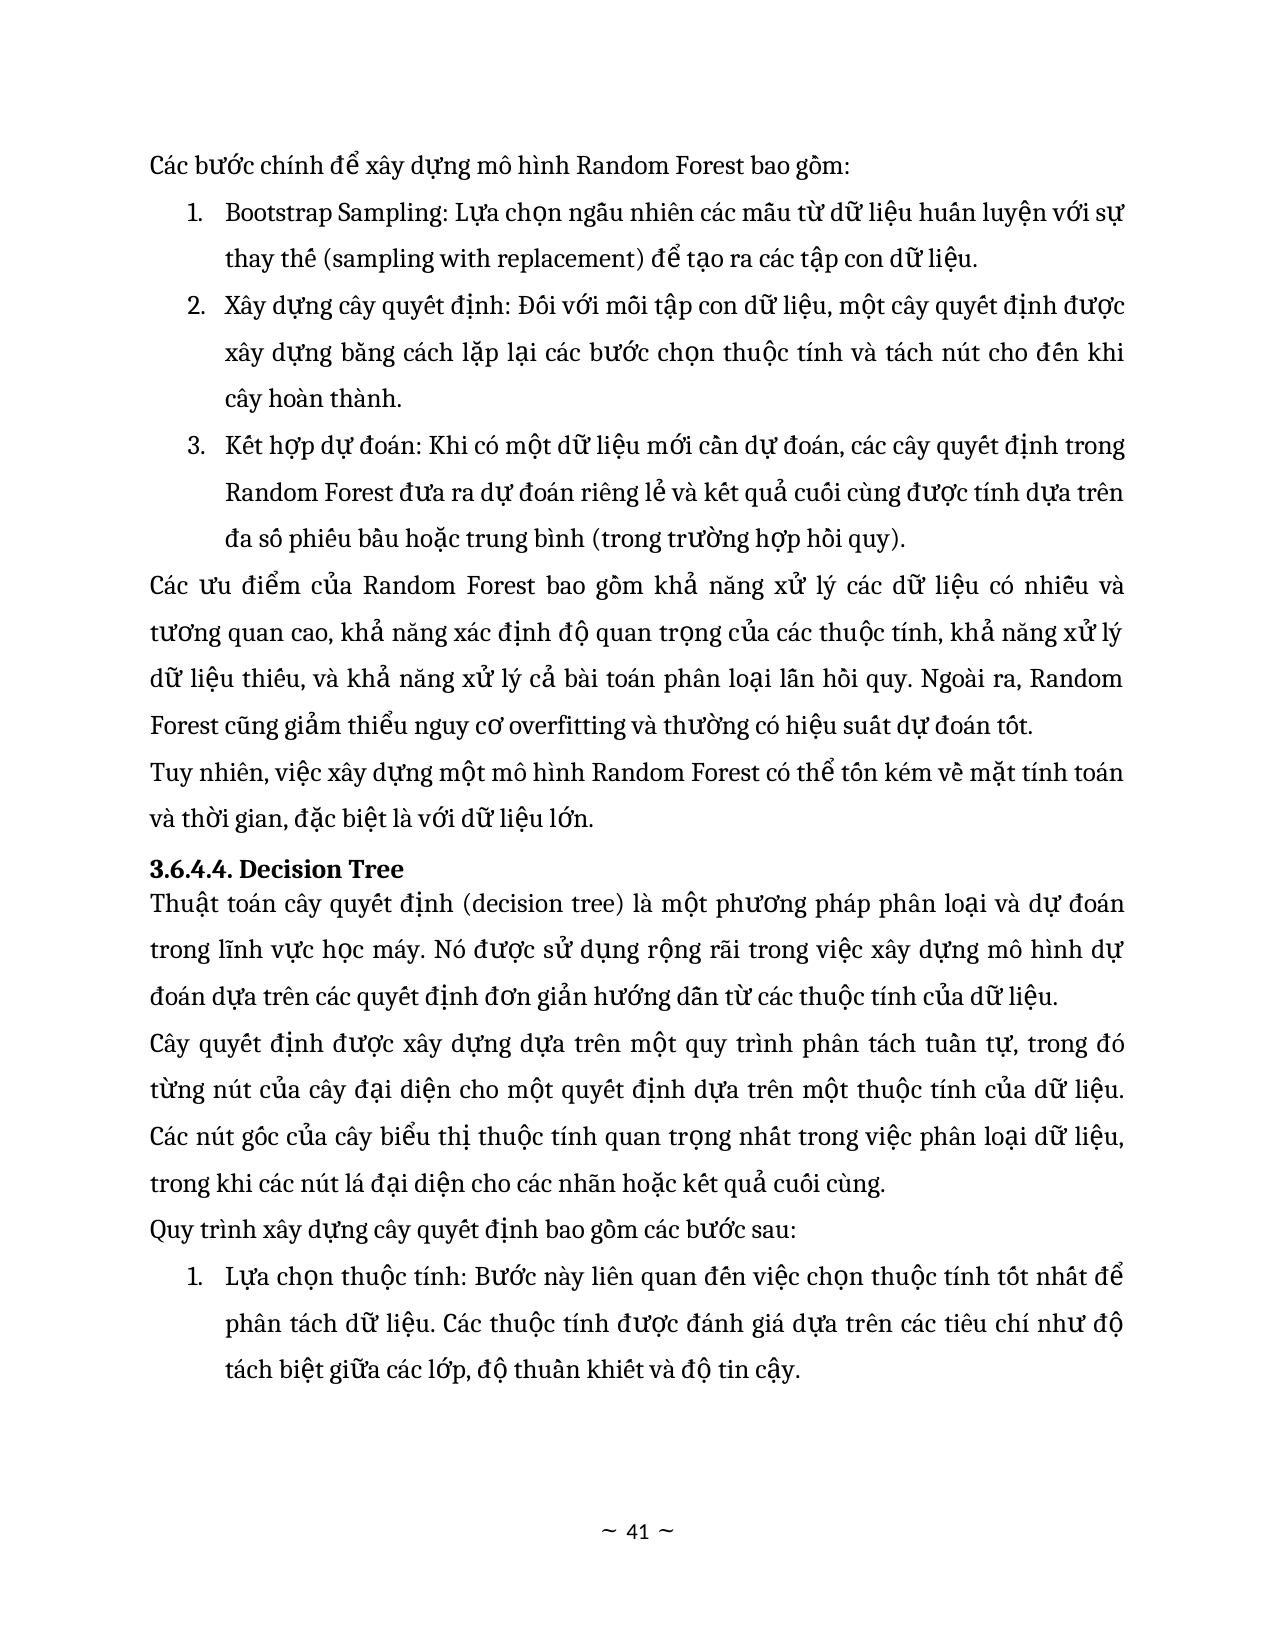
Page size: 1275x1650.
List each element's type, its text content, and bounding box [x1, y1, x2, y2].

text Cây quyết định được xây dựng dựa trên một quy trình phân tách tuần tự, trong đó từng nút của cây đại diện cho một quyết định dựa trên một thuộc tính của dữ liệu. Các nút gốc của cây biểu thị thuộc tính quan trọng nhất trong việc phân loại dữ liệu, trong khi các nút lá đại diện cho các nhãn hoặc kết quả cuối cùng. [150, 1028, 1125, 1199]
text Thuật toán cây quyết định (decision tree) là một phương pháp phân loại và dự đoán trong lĩnh vực học máy. Nó được sử dụng rộng rãi trong việc xây dựng mô hình dự đoán dựa trên các quyết định đơn giản hướng dẫn từ các thuộc tính của dữ liệu. [150, 888, 1125, 1012]
text Quy trình xây dựng cây quyết định bao gồm các bước sau: [150, 1214, 1125, 1246]
list Bootstrap Sampling: Lựa chọn ngẫu nhiên các mẫu từ dữ liệu huấn luyện với sự thay thế (sampling with replacement) để tạo ra các tập con dữ liệu. [187, 197, 1125, 274]
list Lựa chọn thuộc tính: Bước này liên quan đến việc chọn thuộc tính tốt nhất để phân tách dữ liệu. Các thuộc tính được đánh giá dựa trên các tiêu chí như độ tách biệt giữa các lớp, độ thuần khiết và độ tin cậy. [187, 1261, 1125, 1386]
list Xây dựng cây quyết định: Đối với mỗi tập con dữ liệu, một cây quyết định được xây dựng bằng cách lặp lại các bước chọn thuộc tính và tách nút cho đến khi cây hoàn thành. [187, 290, 1125, 414]
text Tuy nhiên, việc xây dựng một mô hình Random Forest có thể tốn kém về mặt tính toán và thời gian, đặc biệt là với dữ liệu lớn. [150, 757, 1125, 834]
text Các bước chính để xây dựng mô hình Random Forest bao gồm: [150, 150, 1125, 181]
text Các ưu điểm của Random Forest bao gồm khả năng xử lý các dữ liệu có nhiễu và tương quan cao, khả năng xác định độ quan trọng của các thuộc tính, khả năng xử lý dữ liệu thiếu, và khả năng xử lý cả bài toán phân loại lẫn hồi quy. Ngoài ra, Random Forest cũng giảm thiểu nguy cơ overfitting và thường có hiệu suất dự đoán tốt. [150, 570, 1125, 741]
list Kết hợp dự đoán: Khi có một dữ liệu mới cần dự đoán, các cây quyết định trong Random Forest đưa ra dự đoán riêng lẻ và kết quả cuối cùng được tính dựa trên đa số phiếu bầu hoặc trung bình (trong trường hợp hồi quy). [187, 430, 1125, 554]
subtitle 3.6.4.4. Decision Tree [150, 854, 1125, 885]
